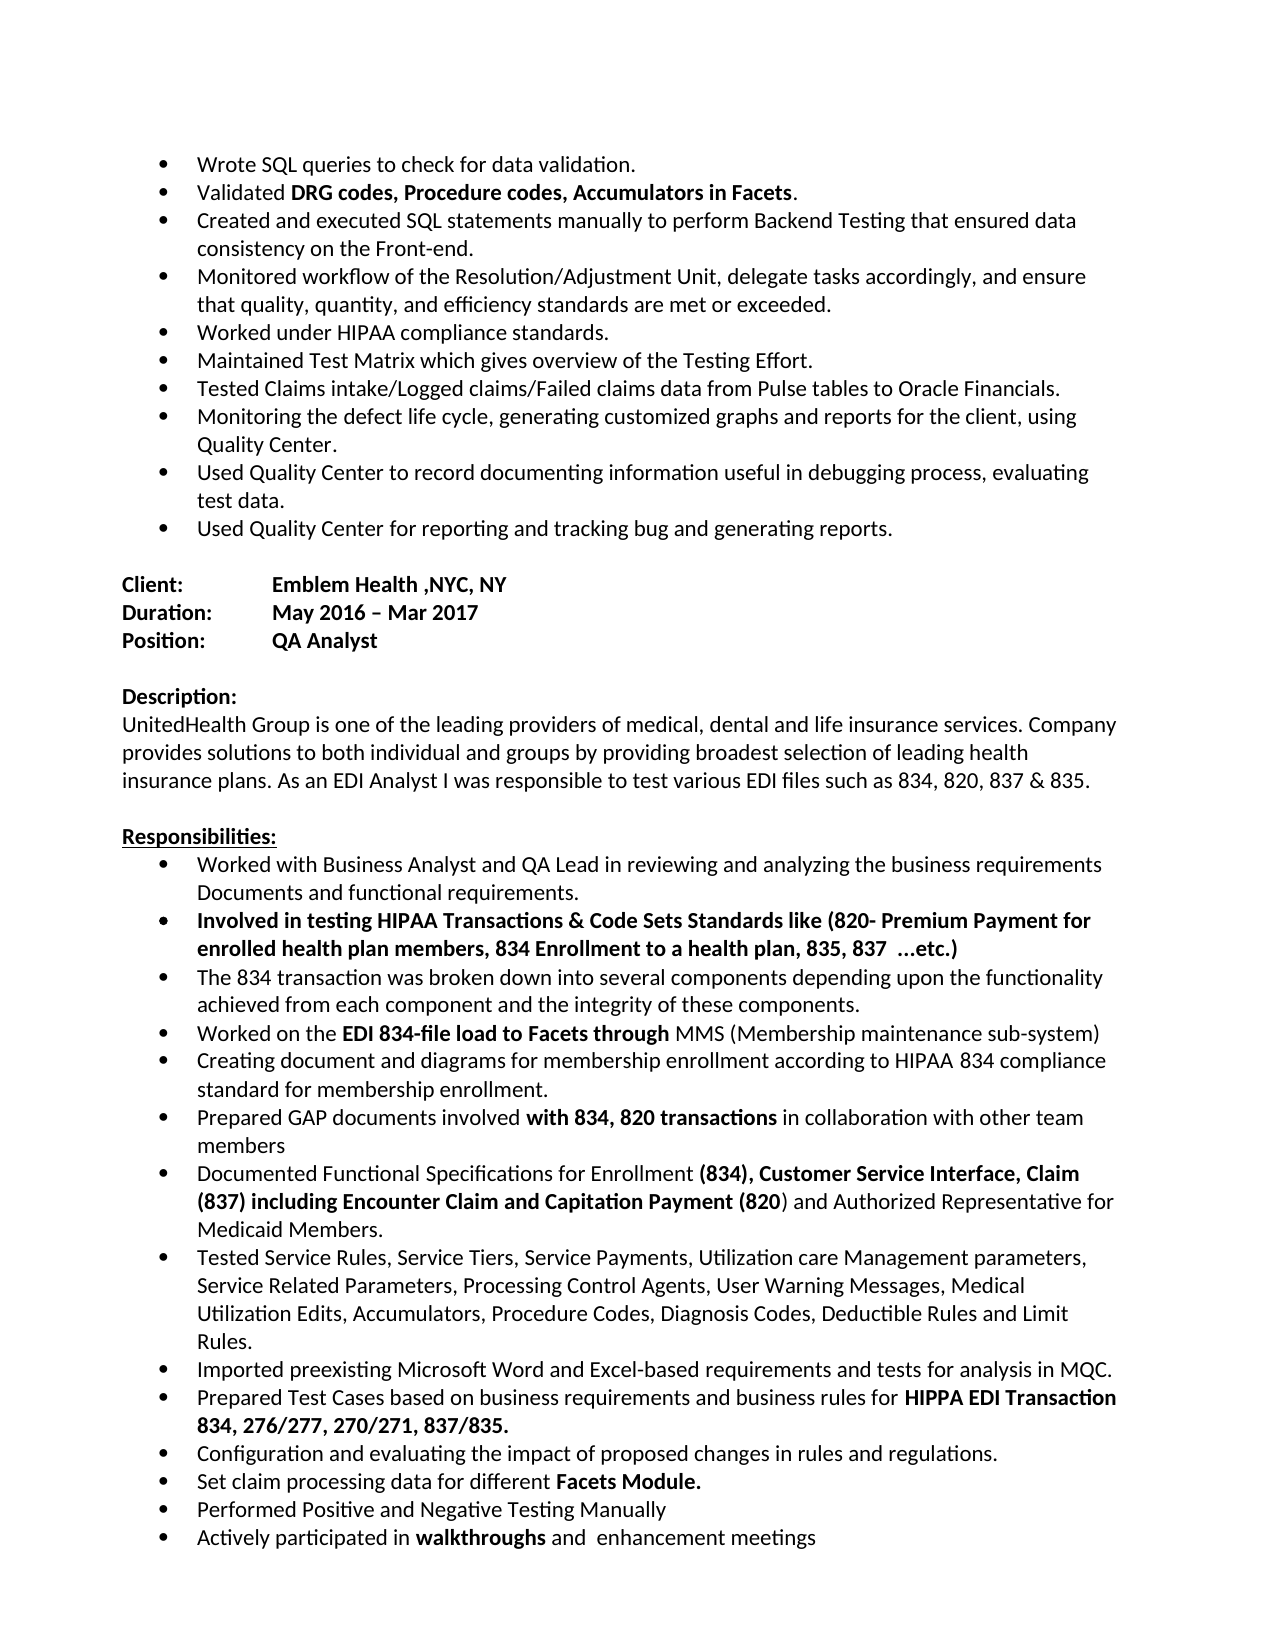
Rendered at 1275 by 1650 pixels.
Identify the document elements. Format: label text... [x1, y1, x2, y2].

list Performed Positive and Negative Testing Manually [159, 1495, 1125, 1523]
list Maintained Test Matrix which gives overview of the Testing Effort. [159, 346, 1125, 374]
list Monitored workflow of the Resolution/Adjustment Unit, delegate tasks accordingly, and ensure that quality, quantity, and efficiency standards are met or exceeded. [159, 262, 1125, 318]
list Worked with Business Analyst and QA Lead in reviewing and analyzing the business requirements Documents and functional requirements. [159, 851, 1125, 907]
list Tested Service Rules, Service Tiers, Service Payments, Utilization care Management parameters, Service Related Parameters, Processing Control Agents, User Warning Messages, Medical Utilization Edits, Accumulators, Procedure Codes, Diagnosis Codes, Deductible Rules and Limit Rules. [159, 1243, 1125, 1355]
list Validated DRG codes, Procedure codes, Accumulators in Facets. [159, 178, 1125, 206]
list Used Quality Center to record documenting information useful in debugging process, evaluating test data. [159, 458, 1125, 514]
text Position: QA Analyst [122, 626, 1125, 654]
list Documented Functional Specifications for Enrollment (834), Customer Service Interface, Claim (837) including Encounter Claim and Capitation Payment (820) and Authorized Representative for Medicaid Members. [159, 1159, 1125, 1243]
list Configuration and evaluating the impact of proposed changes in rules and regulations. [159, 1439, 1125, 1467]
list Used Quality Center for reporting and tracking bug and generating reports. [159, 514, 1125, 542]
list Imported preexisting Microsoft Word and Excel-based requirements and tests for analysis in MQC. [159, 1355, 1125, 1383]
list Prepared Test Cases based on business requirements and business rules for HIPPA EDI Transaction 834, 276/277, 270/271, 837/835. [159, 1383, 1125, 1439]
list Wrote SQL queries to check for data validation. [159, 150, 1125, 178]
list Monitoring the defect life cycle, generating customized graphs and reports for the client, using Quality Center. [159, 402, 1125, 458]
list Involved in testing HIPAA Transactions & Code Sets Standards like (820- Premium Payment for enrolled health plan members, 834 Enrollment to a health plan, 835, 837 ...etc.) [159, 907, 1125, 963]
list Tested Claims intake/Logged claims/Failed claims data from Pulse tables to Oracle Financials. [159, 374, 1125, 402]
text Description: [122, 682, 1125, 710]
list Creating document and diagrams for membership enrollment according to HIPAA 834 compliance standard for membership enrollment. [159, 1047, 1125, 1103]
list Actively participated in walkthroughs and enhancement meetings [159, 1523, 1125, 1551]
list Worked under HIPAA compliance standards. [159, 318, 1125, 346]
list Worked on the EDI 834-file load to Facets through MMS (Membership maintenance sub-system) [159, 1019, 1125, 1047]
text Duration: May 2016 – Mar 2017 [122, 598, 1125, 626]
list The 834 transaction was broken down into several components depending upon the functionality achieved from each component and the integrity of these components. [159, 963, 1125, 1019]
list Created and executed SQL statements manually to perform Backend Testing that ensured data consistency on the Front-end. [159, 206, 1125, 262]
list Prepared GAP documents involved with 834, 820 transactions in collaboration with other team members [159, 1103, 1125, 1159]
list Responsibilities: [122, 822, 1125, 851]
text UnitedHealth Group is one of the leading providers of medical, dental and life insurance services. Company provides solutions to both individual and groups by providing broadest selection of leading health insurance plans. As an EDI Analyst I was responsible to test various EDI files such as 834, 820, 837 & 835. [122, 710, 1125, 794]
text Client: Emblem Health ,NYC, NY [122, 570, 1125, 598]
list Set claim processing data for different Facets Module. [159, 1467, 1125, 1495]
